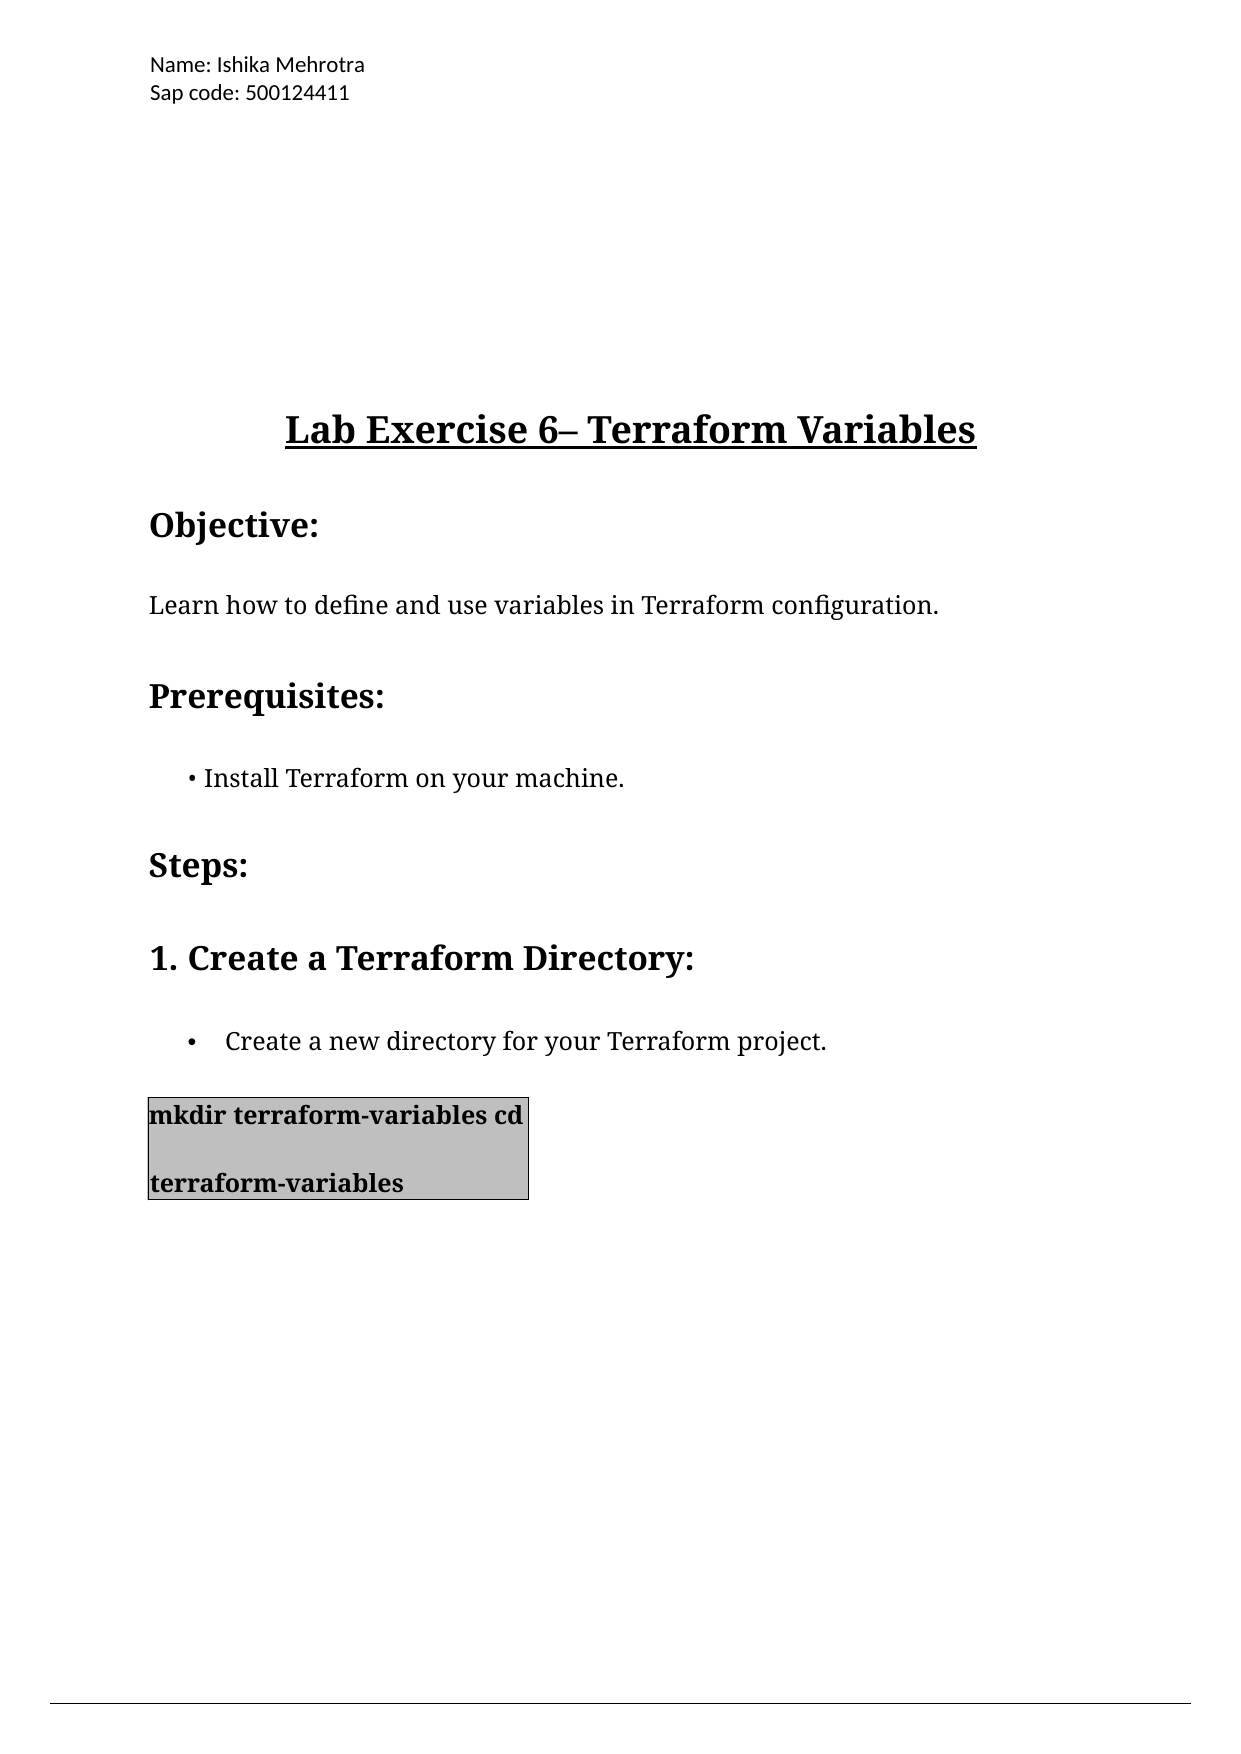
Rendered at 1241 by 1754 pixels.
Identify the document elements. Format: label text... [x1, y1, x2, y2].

text Objective: [148, 501, 1137, 547]
text Learn how to define and use variables in Terraform configuration. [148, 587, 1091, 621]
text Steps: [148, 841, 1137, 887]
text mkdir terraform-variables cd terraform-variables [149, 1098, 528, 1199]
text Prerequisites: [148, 673, 1137, 718]
list Create a Terraform Directory: [150, 935, 1137, 981]
text • Install Terraform on your machine. [187, 761, 1091, 795]
text Lab Exercise 6– Terraform Variables [150, 403, 977, 454]
list Create a new directory for your Terraform project. [187, 1023, 1091, 1057]
